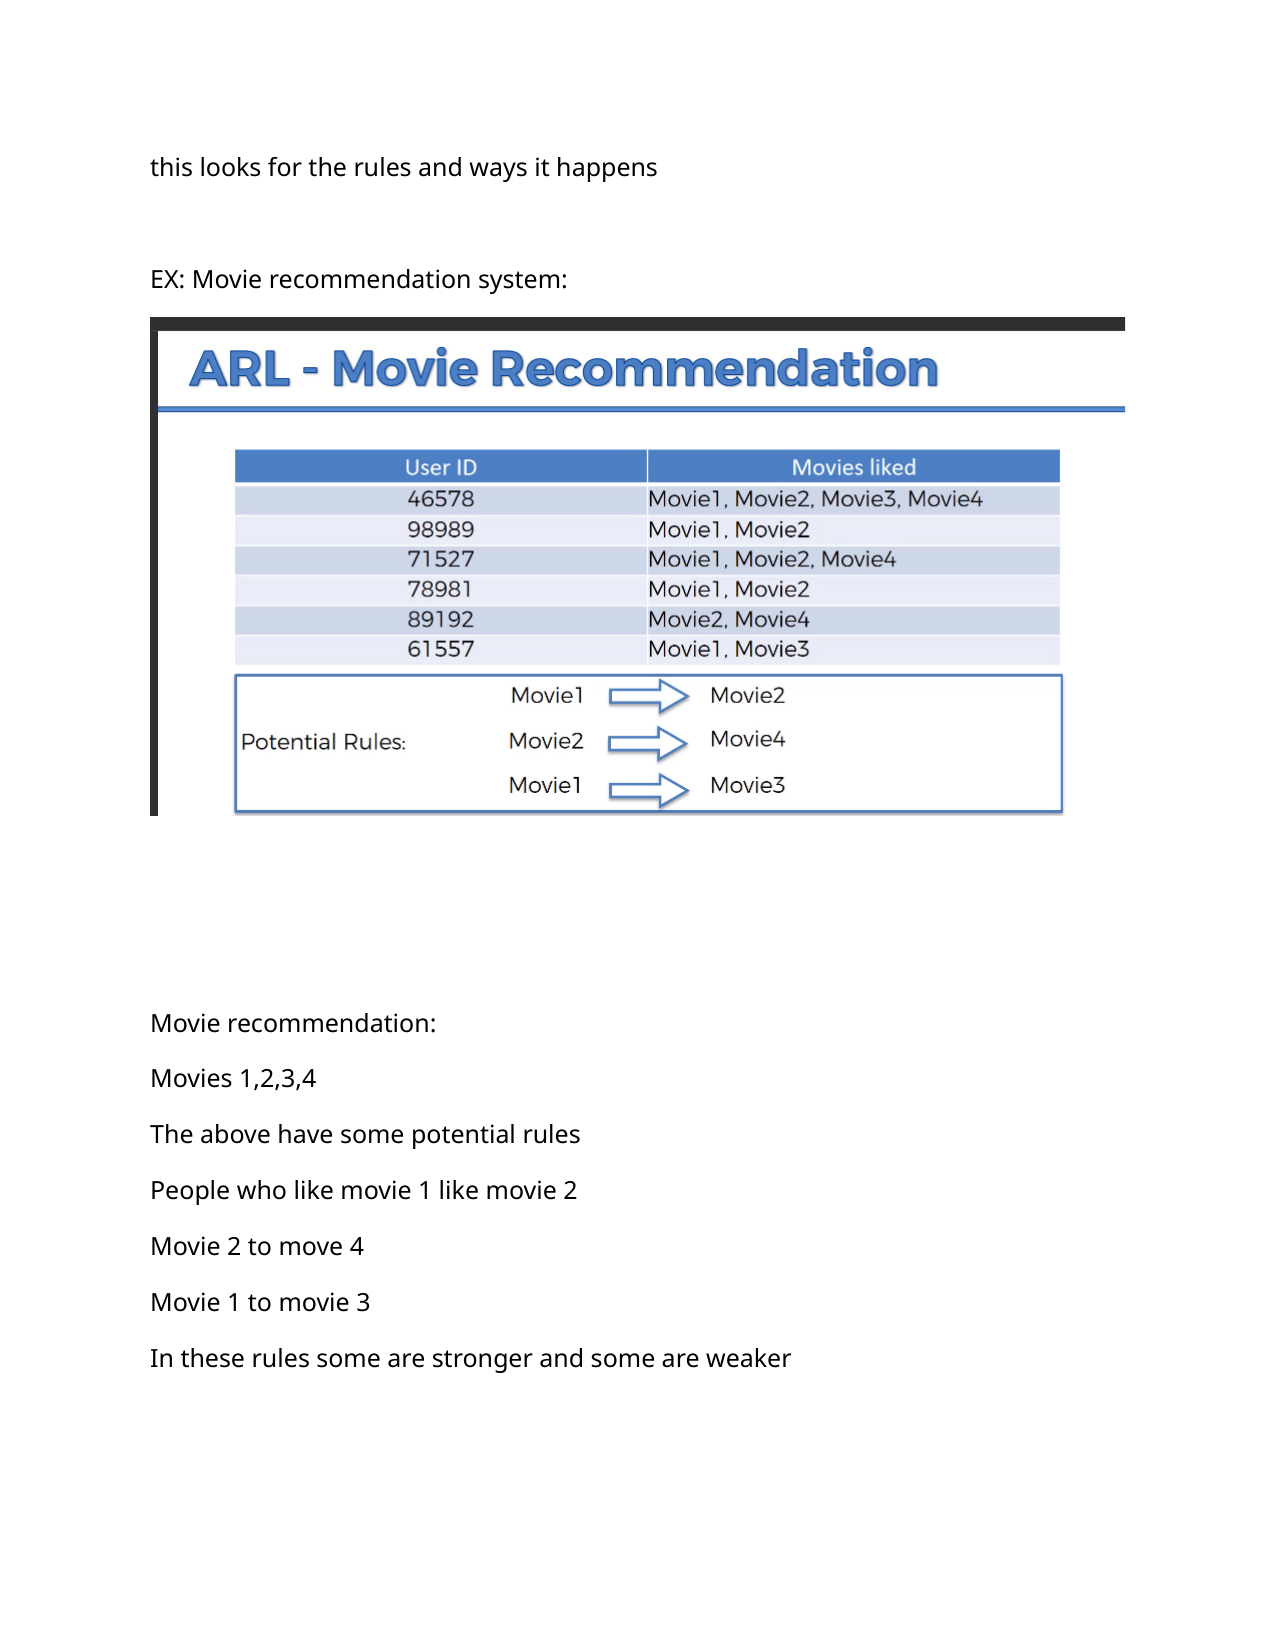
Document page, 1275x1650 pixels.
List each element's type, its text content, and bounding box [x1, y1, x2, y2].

text Movies 1,2,3,4 [150, 1061, 1125, 1095]
picture [150, 317, 1125, 816]
text Movie 1 to movie 3 [150, 1284, 1125, 1318]
text Movie 2 to move 4 [150, 1229, 1125, 1263]
text People who like movie 1 like movie 2 [150, 1173, 1125, 1207]
text EX: Movie recommendation system: [150, 262, 1125, 296]
text this looks for the rules and ways it happens [150, 150, 1125, 184]
text Movie recommendation: [150, 1005, 1125, 1039]
text The above have some potential rules [150, 1117, 1125, 1151]
text In these rules some are stronger and some are weaker [150, 1340, 1125, 1374]
